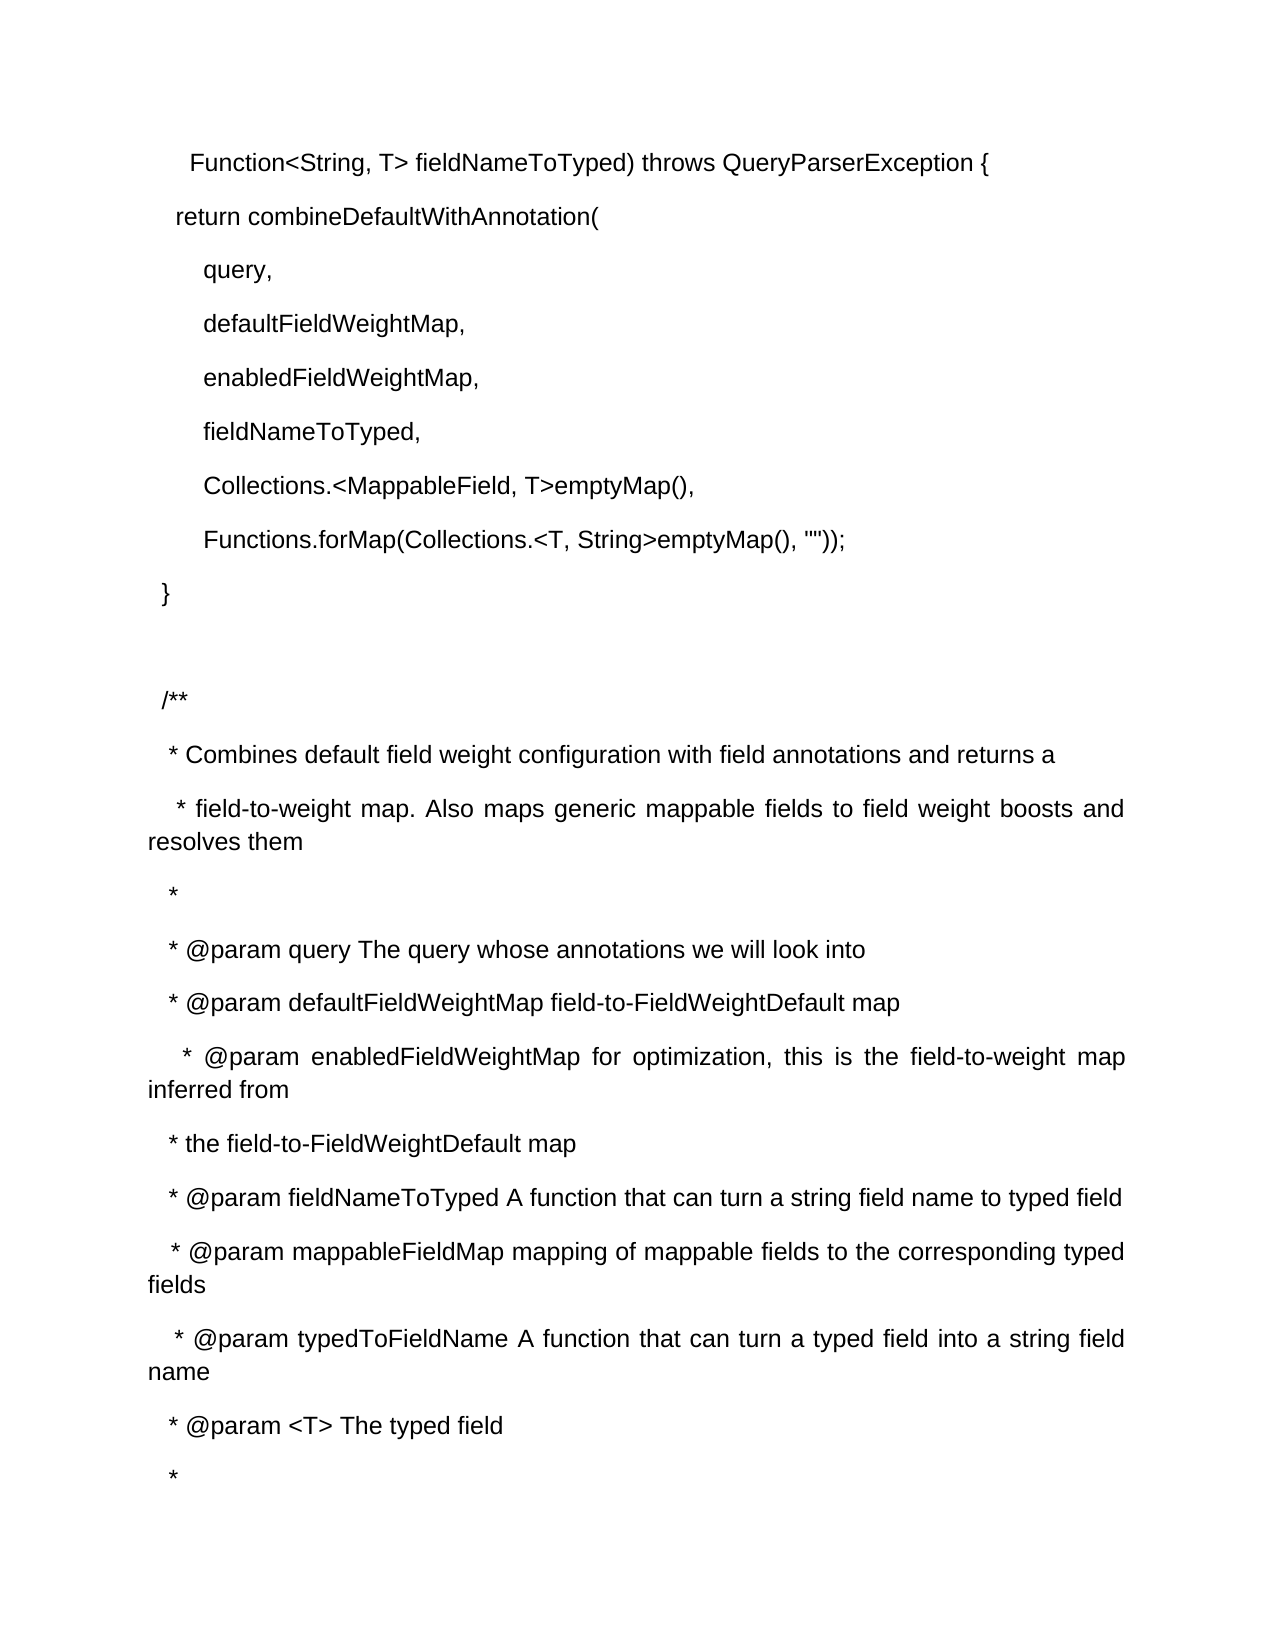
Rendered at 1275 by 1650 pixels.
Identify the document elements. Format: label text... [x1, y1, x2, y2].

text defaultFieldWeightMap, [148, 309, 1127, 338]
text /** [148, 686, 1127, 715]
text * @param typedToFieldName A function that can turn a typed field into a string field name [148, 1324, 1127, 1386]
text } [148, 578, 1127, 607]
text * field-to-weight map. Also maps generic mappable fields to field weight boosts and resolves them [148, 794, 1127, 856]
text return combineDefaultWithAnnotation( [148, 201, 1127, 230]
text Functions.forMap(Collections.<T, String>emptyMap(), "")); [148, 524, 1127, 553]
text * Combines default field weight configuration with field annotations and returns a [148, 740, 1127, 769]
text * @param enabledFieldWeightMap for optimization, this is the field-to-weight map inferred from [148, 1042, 1127, 1104]
text fieldNameToTyped, [148, 417, 1127, 446]
text * [148, 881, 1127, 909]
text enabledFieldWeightMap, [148, 363, 1127, 392]
text * [148, 1464, 1127, 1493]
text * the field-to-FieldWeightDefault map [148, 1129, 1127, 1158]
text * @param <T> The typed field [148, 1411, 1127, 1439]
text * @param mappableFieldMap mapping of mappable fields to the corresponding typed fields [148, 1237, 1127, 1299]
text Collections.<MappableField, T>emptyMap(), [148, 471, 1127, 499]
text * @param fieldNameToTyped A function that can turn a string field name to typed field [148, 1183, 1127, 1212]
text * @param defaultFieldWeightMap field-to-FieldWeightDefault map [148, 988, 1127, 1017]
text * @param query The query whose annotations we will look into [148, 934, 1127, 963]
text query, [148, 255, 1127, 284]
text Function<String, T> fieldNameToTyped) throws QueryParserException { [148, 148, 1127, 176]
